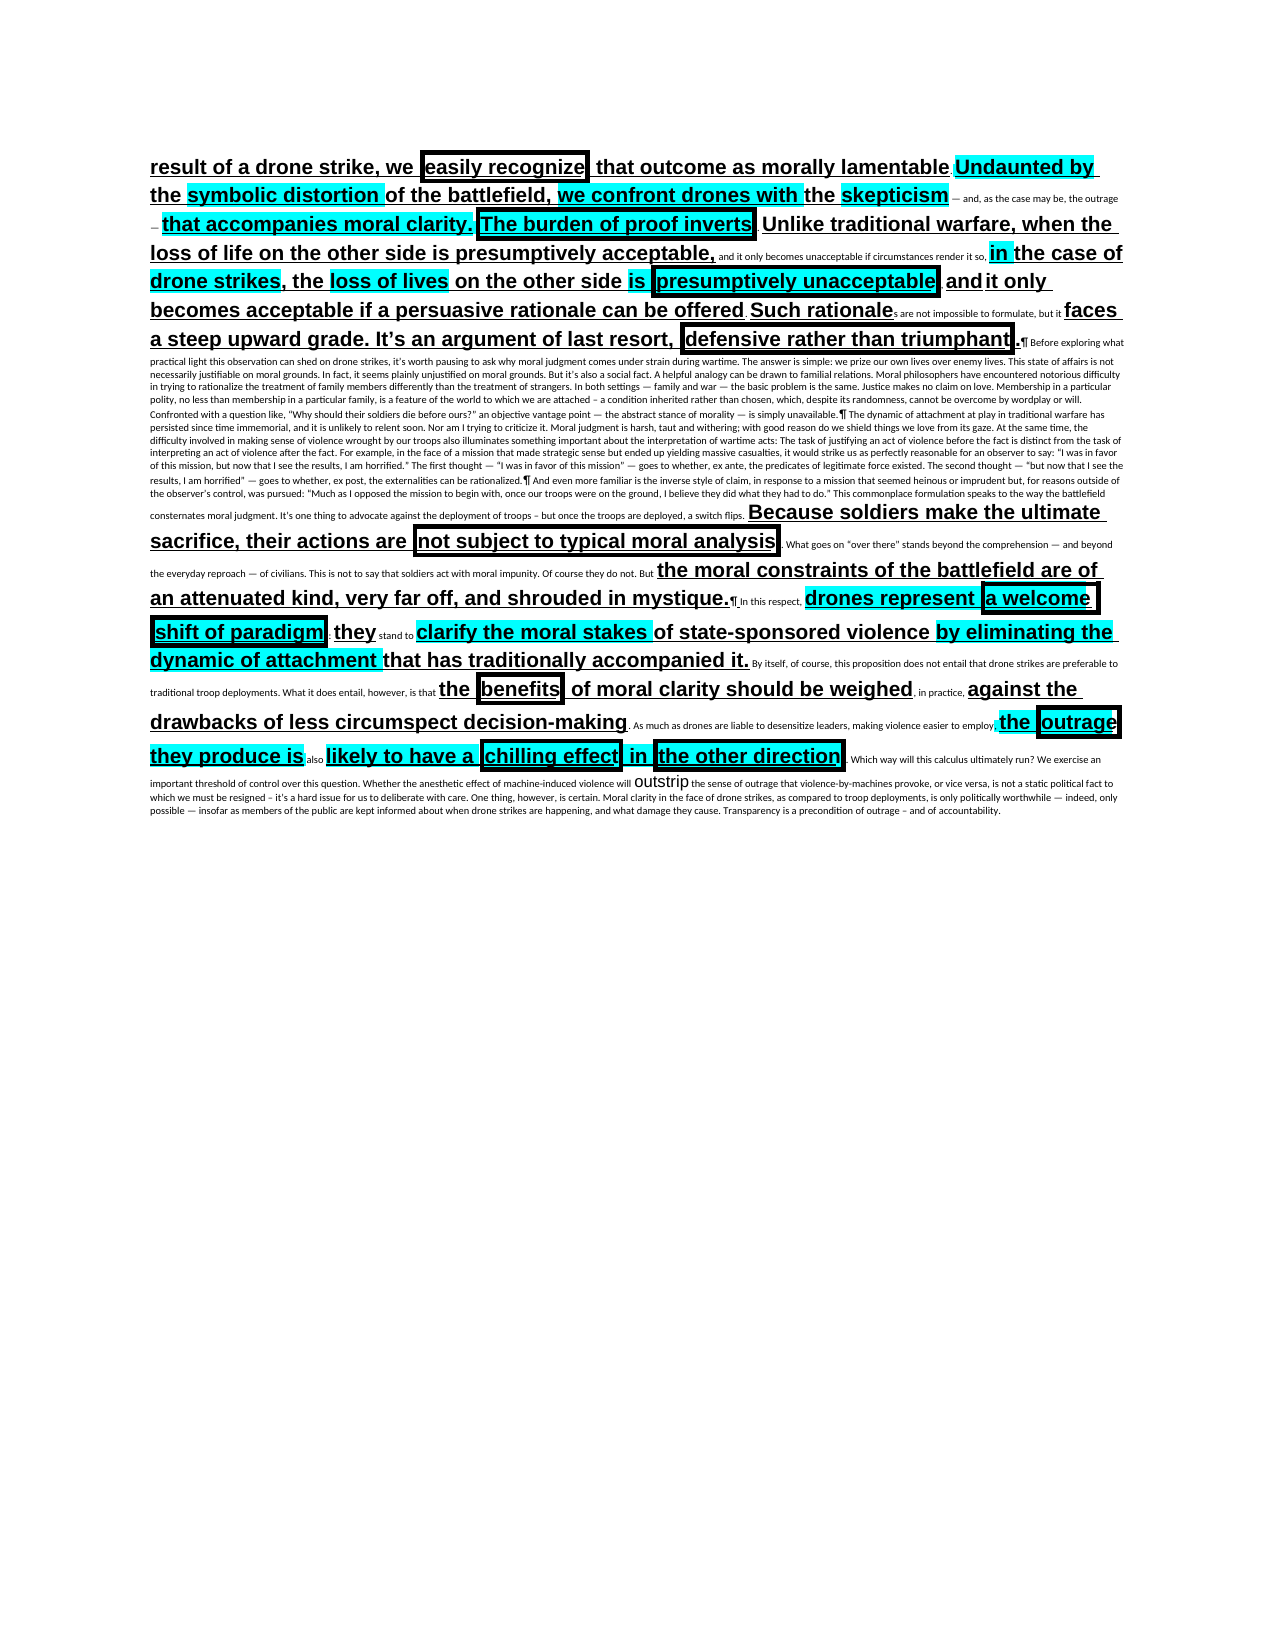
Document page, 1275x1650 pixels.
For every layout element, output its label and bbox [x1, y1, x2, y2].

text [150, 150, 1125, 817]
